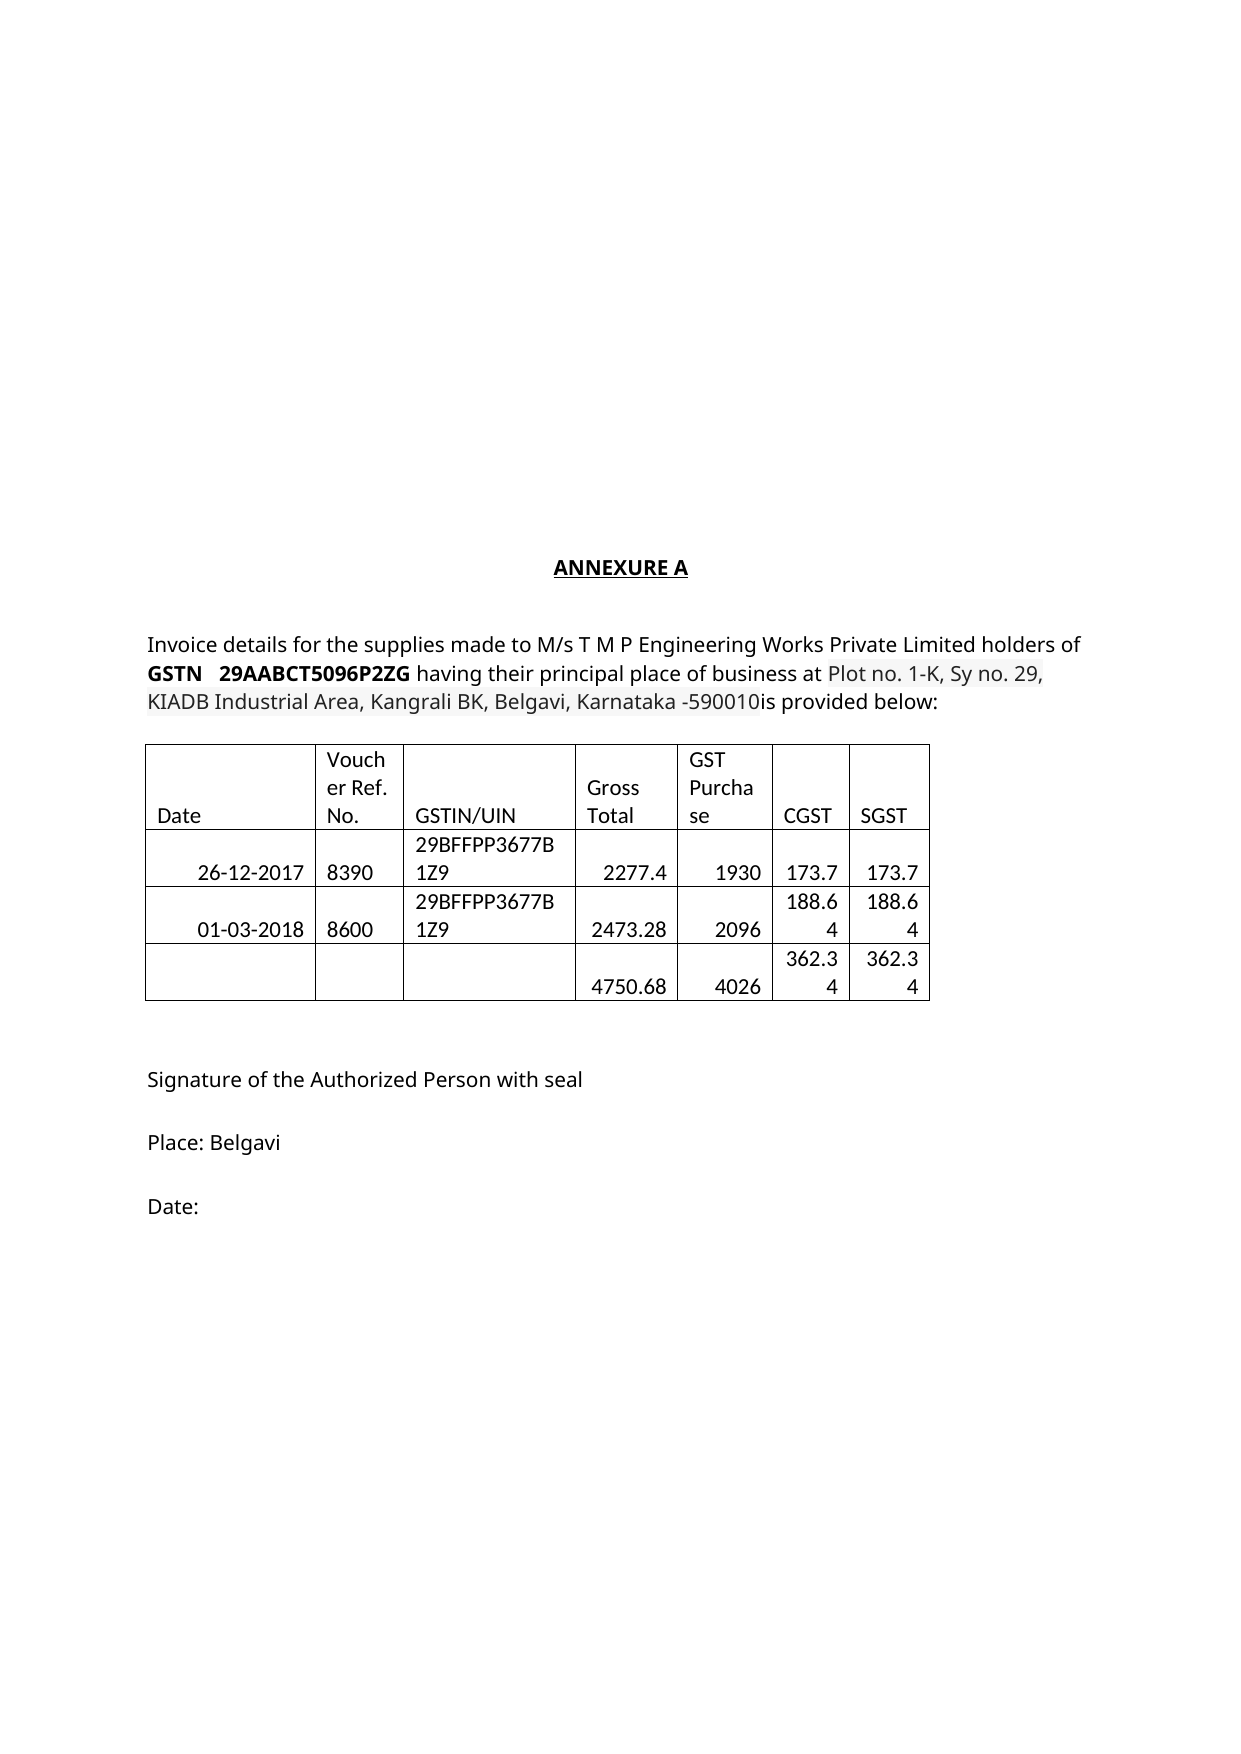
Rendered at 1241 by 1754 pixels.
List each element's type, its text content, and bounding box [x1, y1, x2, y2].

table_header SGST [850, 745, 929, 829]
table_cell 2096 [678, 887, 772, 943]
table_cell 29BFFPP3677B1Z9 [404, 830, 575, 886]
table_cell [404, 944, 575, 1000]
table_cell 29BFFPP3677B1Z9 [404, 887, 575, 943]
table_cell [316, 944, 403, 1000]
table_header GSTIN/UIN [404, 745, 575, 829]
table_header CGST [773, 745, 849, 829]
table_cell 188.64 [850, 887, 929, 943]
table_cell 01-03-2018 [146, 887, 315, 943]
text Signature of the Authorized Person with seal [147, 1065, 1094, 1093]
table_cell 4750.68 [576, 944, 677, 1000]
table_cell 4026 [678, 944, 772, 1000]
table_cell 8600 [316, 887, 403, 943]
table_cell 362.34 [773, 944, 849, 1000]
table_header GST Purchase [678, 745, 772, 829]
table_cell 362.34 [850, 944, 929, 1000]
table_cell 2277.4 [576, 830, 677, 886]
table_cell 188.64 [773, 887, 849, 943]
text Invoice details for the supplies made to M/s T M P Engineering Works Private Limited holders of GSTN 29AABCT5096P2ZG having their principal place of business at Plot no. 1-K, Sy no. 29, KIADB Industrial Area, Kangrali BK, Belgavi, Karnataka -590010is provided below: [147, 630, 1094, 716]
table_header Voucher Ref. No. [316, 745, 403, 829]
subtitle ANNEXURE A [147, 553, 1094, 581]
table_cell 1930 [678, 830, 772, 886]
table_header Gross Total [576, 745, 677, 829]
table_cell 173.7 [773, 830, 849, 886]
text Date: [147, 1192, 1094, 1220]
table_cell 26-12-2017 [146, 830, 315, 886]
table_cell [146, 944, 315, 1000]
table_cell 8390 [316, 830, 403, 886]
text Place: Belgavi [147, 1128, 1094, 1157]
table_header Date [146, 745, 315, 829]
table_cell 173.7 [850, 830, 929, 886]
table_cell 2473.28 [576, 887, 677, 943]
